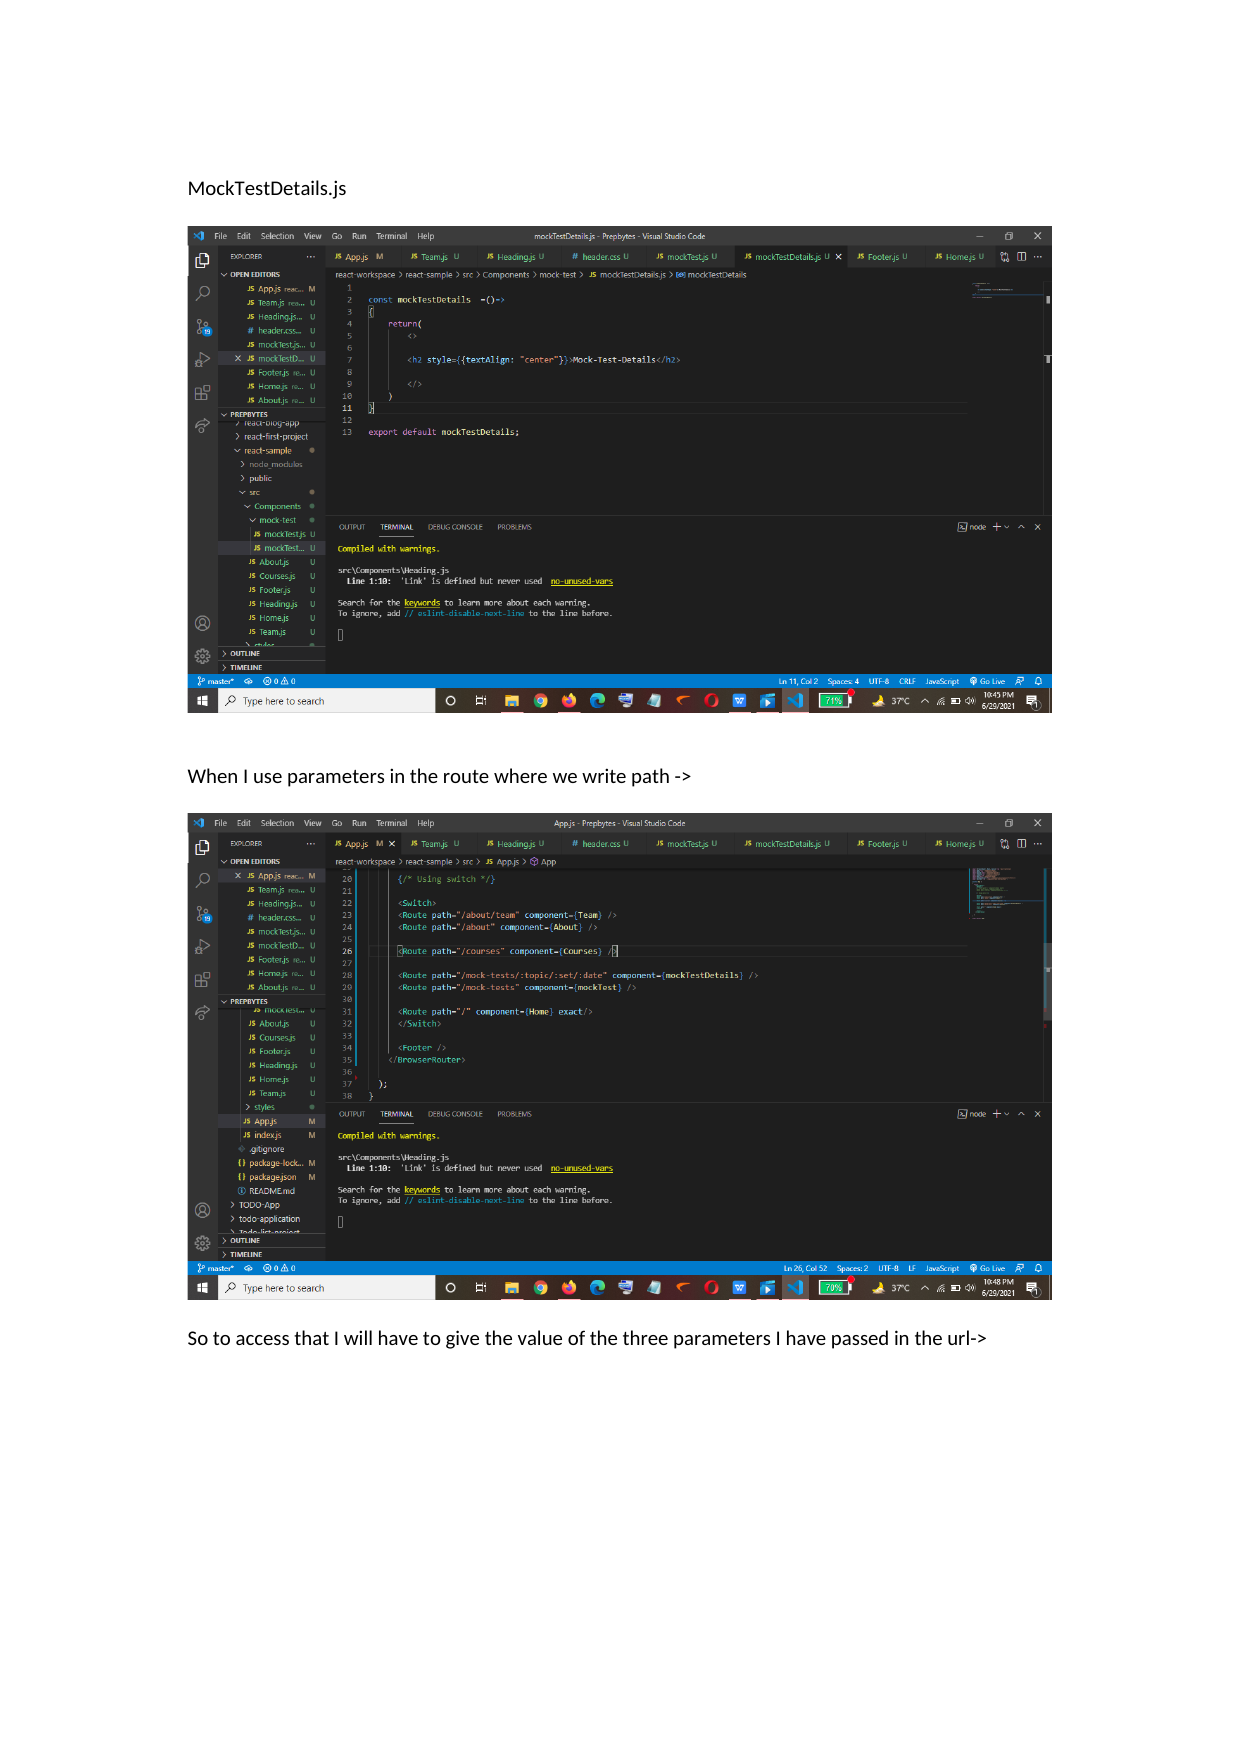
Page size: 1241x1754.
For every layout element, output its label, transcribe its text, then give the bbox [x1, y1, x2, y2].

picture [187, 813, 1052, 1300]
text MockTestDetails.js [187, 175, 1053, 201]
picture [187, 226, 1052, 713]
text So to access that I will have to give the value of the three parameters I have passed in the url-> [187, 1325, 1053, 1351]
text When I use parameters in the route where we write path -> [187, 763, 1053, 788]
